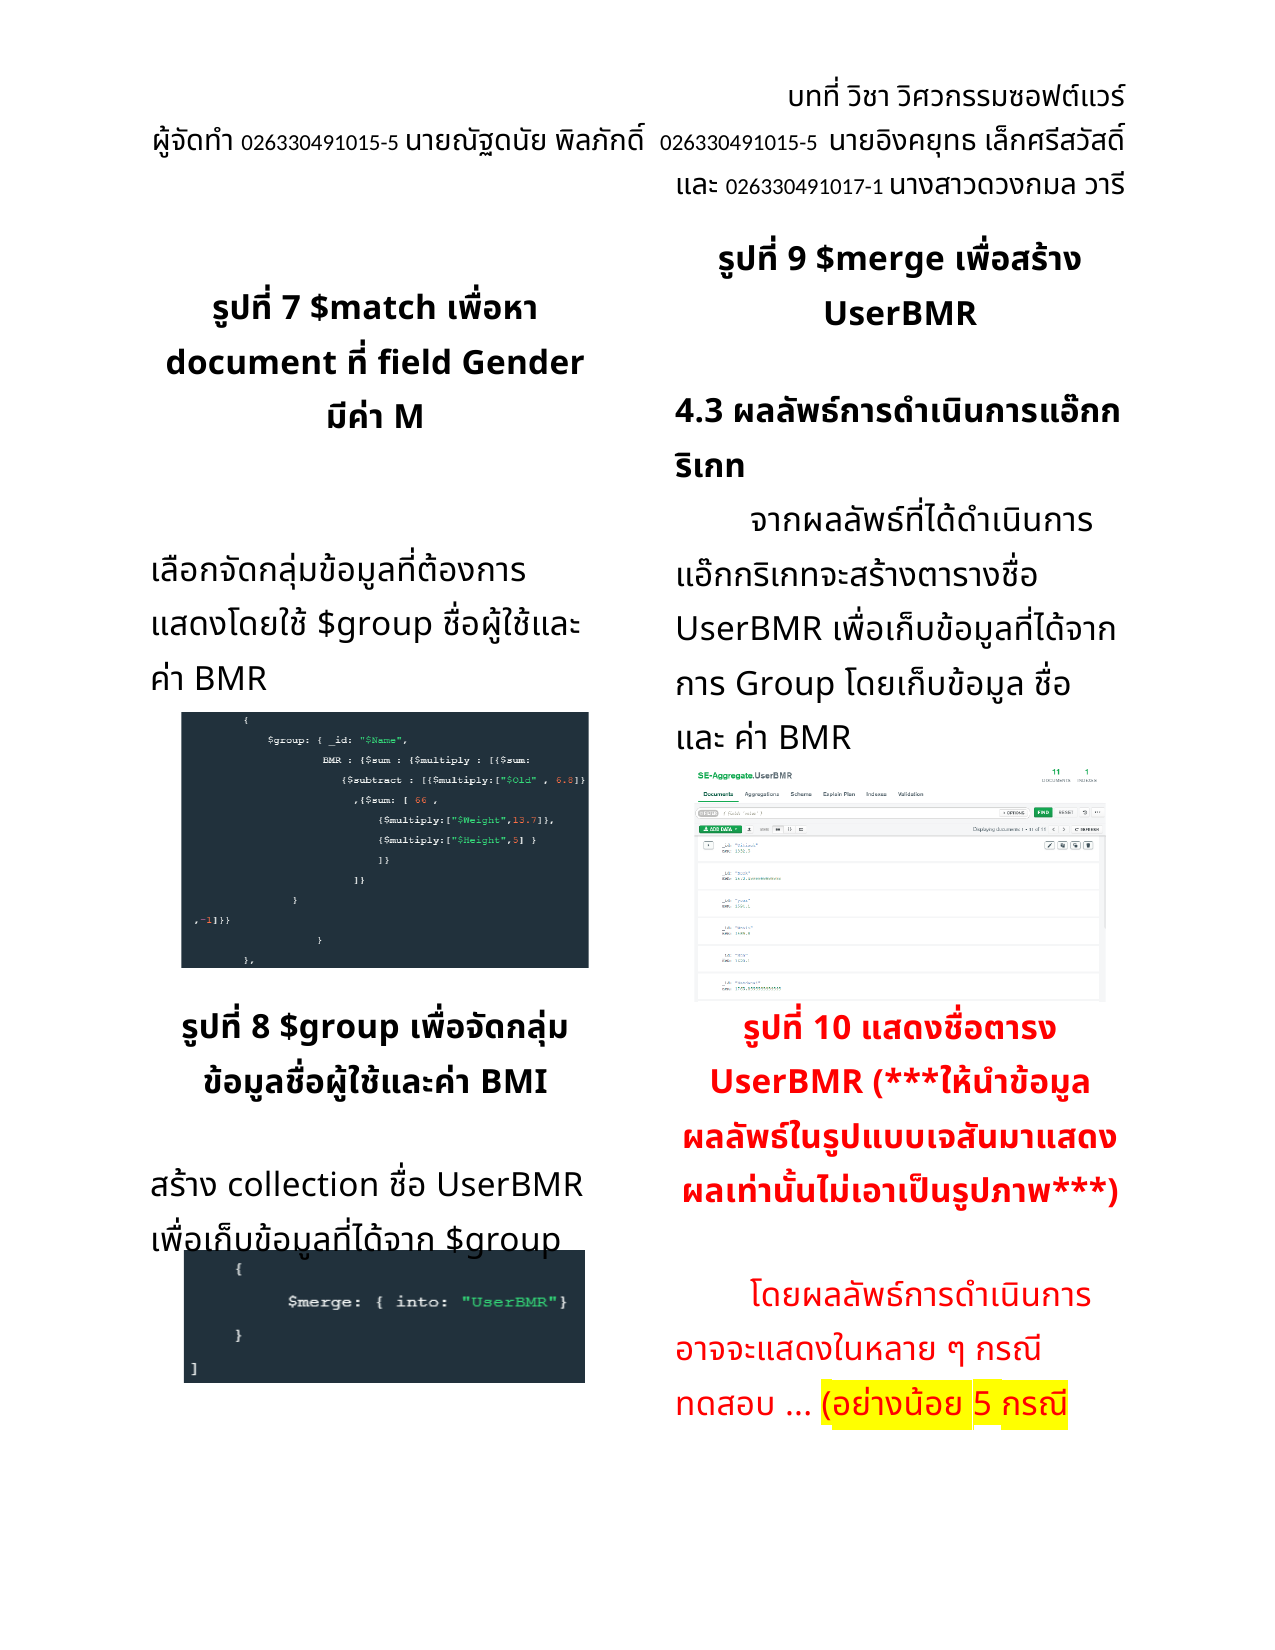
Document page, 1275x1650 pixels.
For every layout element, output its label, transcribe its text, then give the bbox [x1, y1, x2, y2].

text สร้าง collection ชื่อ UserBMR เพื่อเก็บข้อมูลที่ได้จาก $group [150, 1161, 600, 1266]
picture [694, 768, 1106, 1002]
picture [183, 1266, 585, 1383]
text รูปที่ 9 $merge เพื่อสร้าง UserBMR [675, 235, 1125, 335]
text รูปที่ 8 $group เพื่อจัดกลุ่มข้อมูลชื่อผู้ใช้และค่า BMI [150, 1003, 600, 1108]
text รูปที่ 7 $match เพื่อหา document ที่ field Gender มีค่า M [150, 284, 600, 444]
text โดยผลลัพธ์การดำเนินการอาจจะแสดงในหลาย ๆ กรณีทดสอบ ... (อย่างน้อย 5 กรณีทดสอบ ซึ่งทดสอบร่วมกับข้อมูลที่คุณมี) [675, 1271, 1125, 1430]
text 4.3 ผลลัพธ์การดำเนินการแอ๊กกริเกท [675, 387, 1125, 492]
text เลือกจัดกลุ่มข้อมูลที่ต้องการแสดงโดยใช้ $group ชื่อผู้ใช้และค่า BMR [150, 546, 600, 705]
picture [181, 712, 589, 968]
text จากผลลัพธ์ที่ได้ดำเนินการแอ๊กกริเกทจะสร้างตารางชื่อ UserBMR เพื่อเก็บข้อมูลที่ได้จากการ Group โดยเก็บข้อมูล ชื่อ และ ค่า BMR [675, 496, 1125, 765]
text รูปที่ 10 แสดงชื่อตารง UserBMR (***ให้นำข้อมูลผลลัพธ์ในรูปแบบเจสันมาแสดงผลเท่านั้นไม่เอาเป็นรูปภาพ***) [675, 1003, 1125, 1218]
